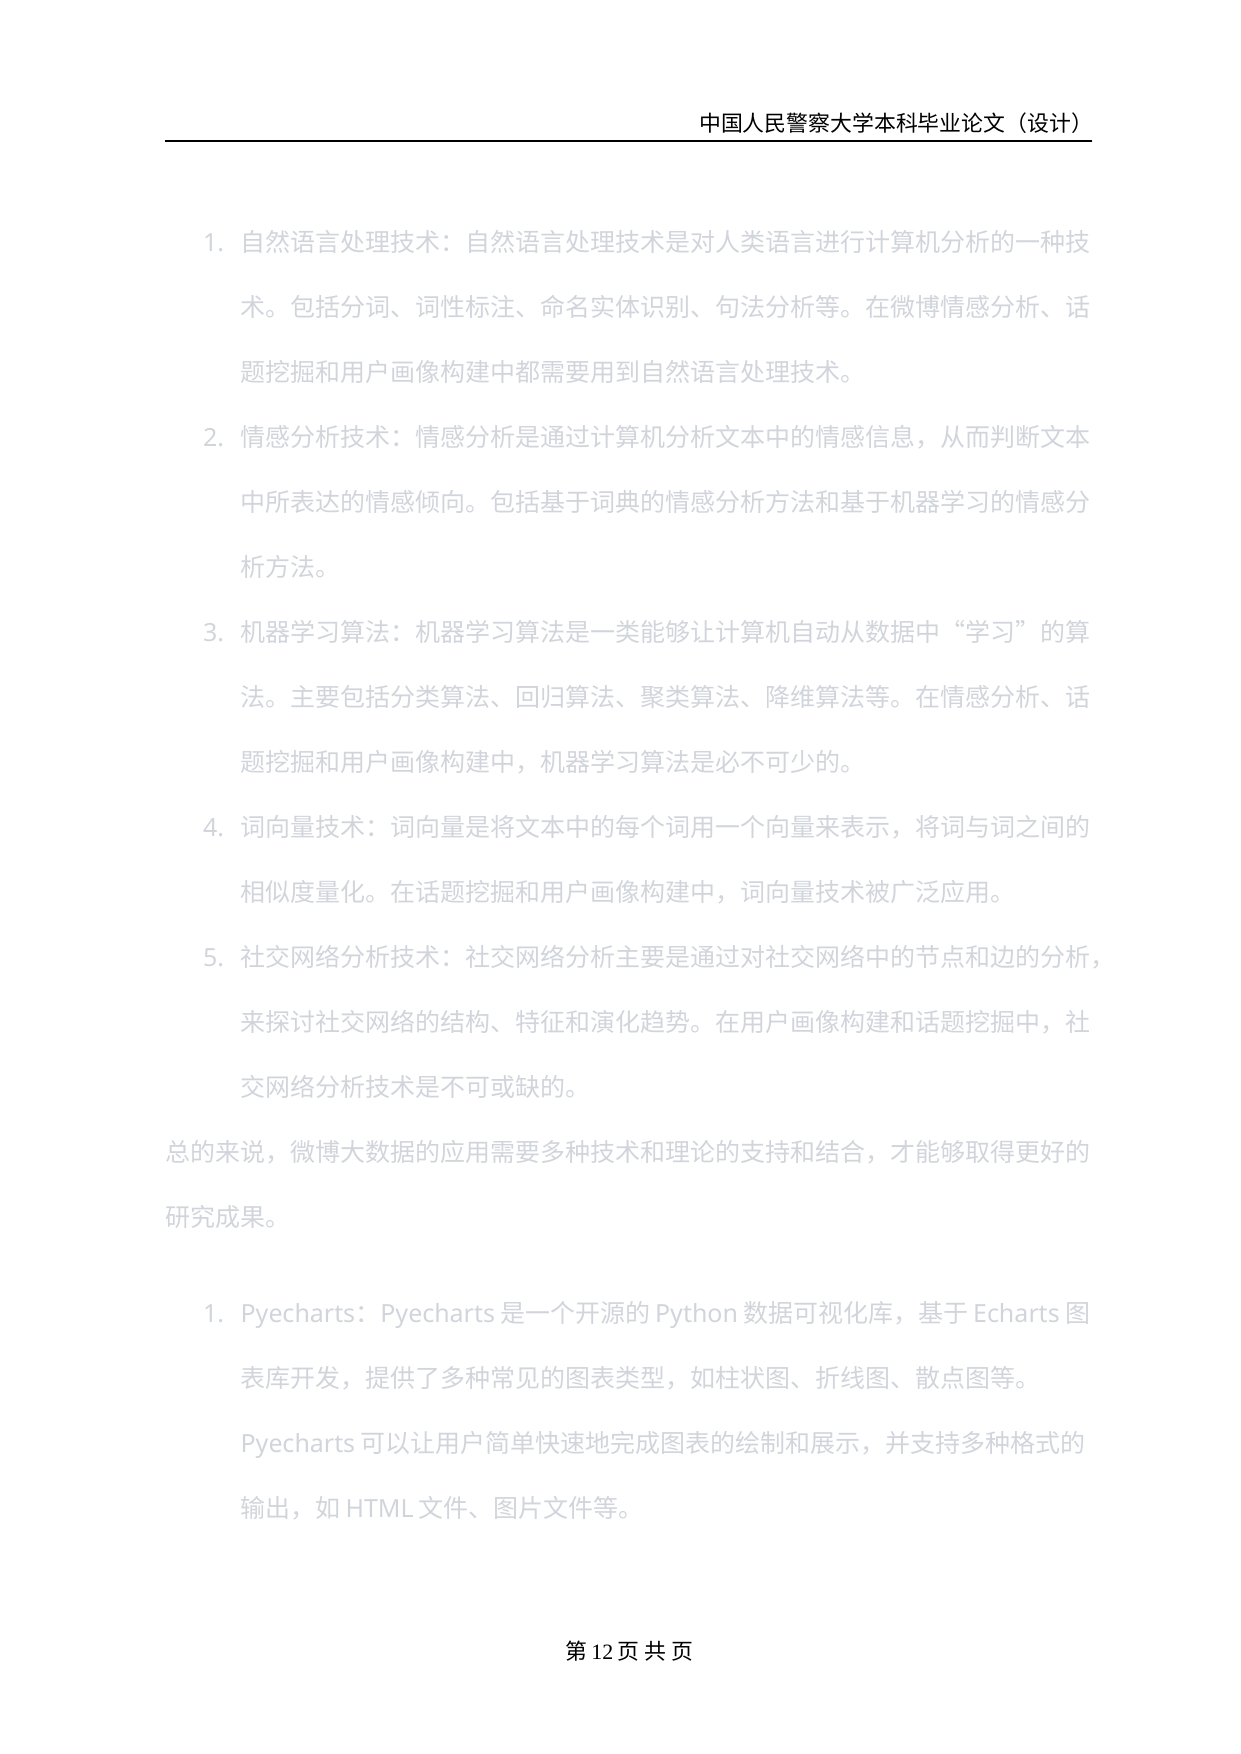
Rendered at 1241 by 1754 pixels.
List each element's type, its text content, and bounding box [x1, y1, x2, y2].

list Pyecharts：Pyecharts是一个开源的Python数据可视化库，基于Echarts图表库开发，提供了多种常见的图表类型，如柱状图、折线图、散点图等。Pyecharts可以让用户简单快速地完成图表的绘制和展示，并支持多种格式的输出，如HTML文件、图片文件等。 [203, 1279, 1092, 1539]
list 社交网络分析技术：社交网络分析主要是通过对社交网络中的节点和边的分析，来探讨社交网络的结构、特征和演化趋势。在用户画像构建和话题挖掘中，社交网络分析技术是不可或缺的。 [203, 923, 1092, 1118]
list 自然语言处理技术：自然语言处理技术是对人类语言进行计算机分析的一种技术。包括分词、词性标注、命名实体识别、句法分析等。在微博情感分析、话题挖掘和用户画像构建中都需要用到自然语言处理技术。 [203, 208, 1092, 403]
list 情感分析技术：情感分析是通过计算机分析文本中的情感信息，从而判断文本中所表达的情感倾向。包括基于词典的情感分析方法和基于机器学习的情感分析方法。 [203, 403, 1092, 598]
list 机器学习算法：机器学习算法是一类能够让计算机自动从数据中“学习”的算法。主要包括分类算法、回归算法、聚类算法、降维算法等。在情感分析、话题挖掘和用户画像构建中，机器学习算法是必不可少的。 [203, 598, 1092, 793]
text 总的来说，微博大数据的应用需要多种技术和理论的支持和结合，才能够取得更好的研究成果。 [165, 1118, 1092, 1248]
list 词向量技术：词向量是将文本中的每个词用一个向量来表示，将词与词之间的相似度量化。在话题挖掘和用户画像构建中，词向量技术被广泛应用。 [203, 793, 1092, 923]
